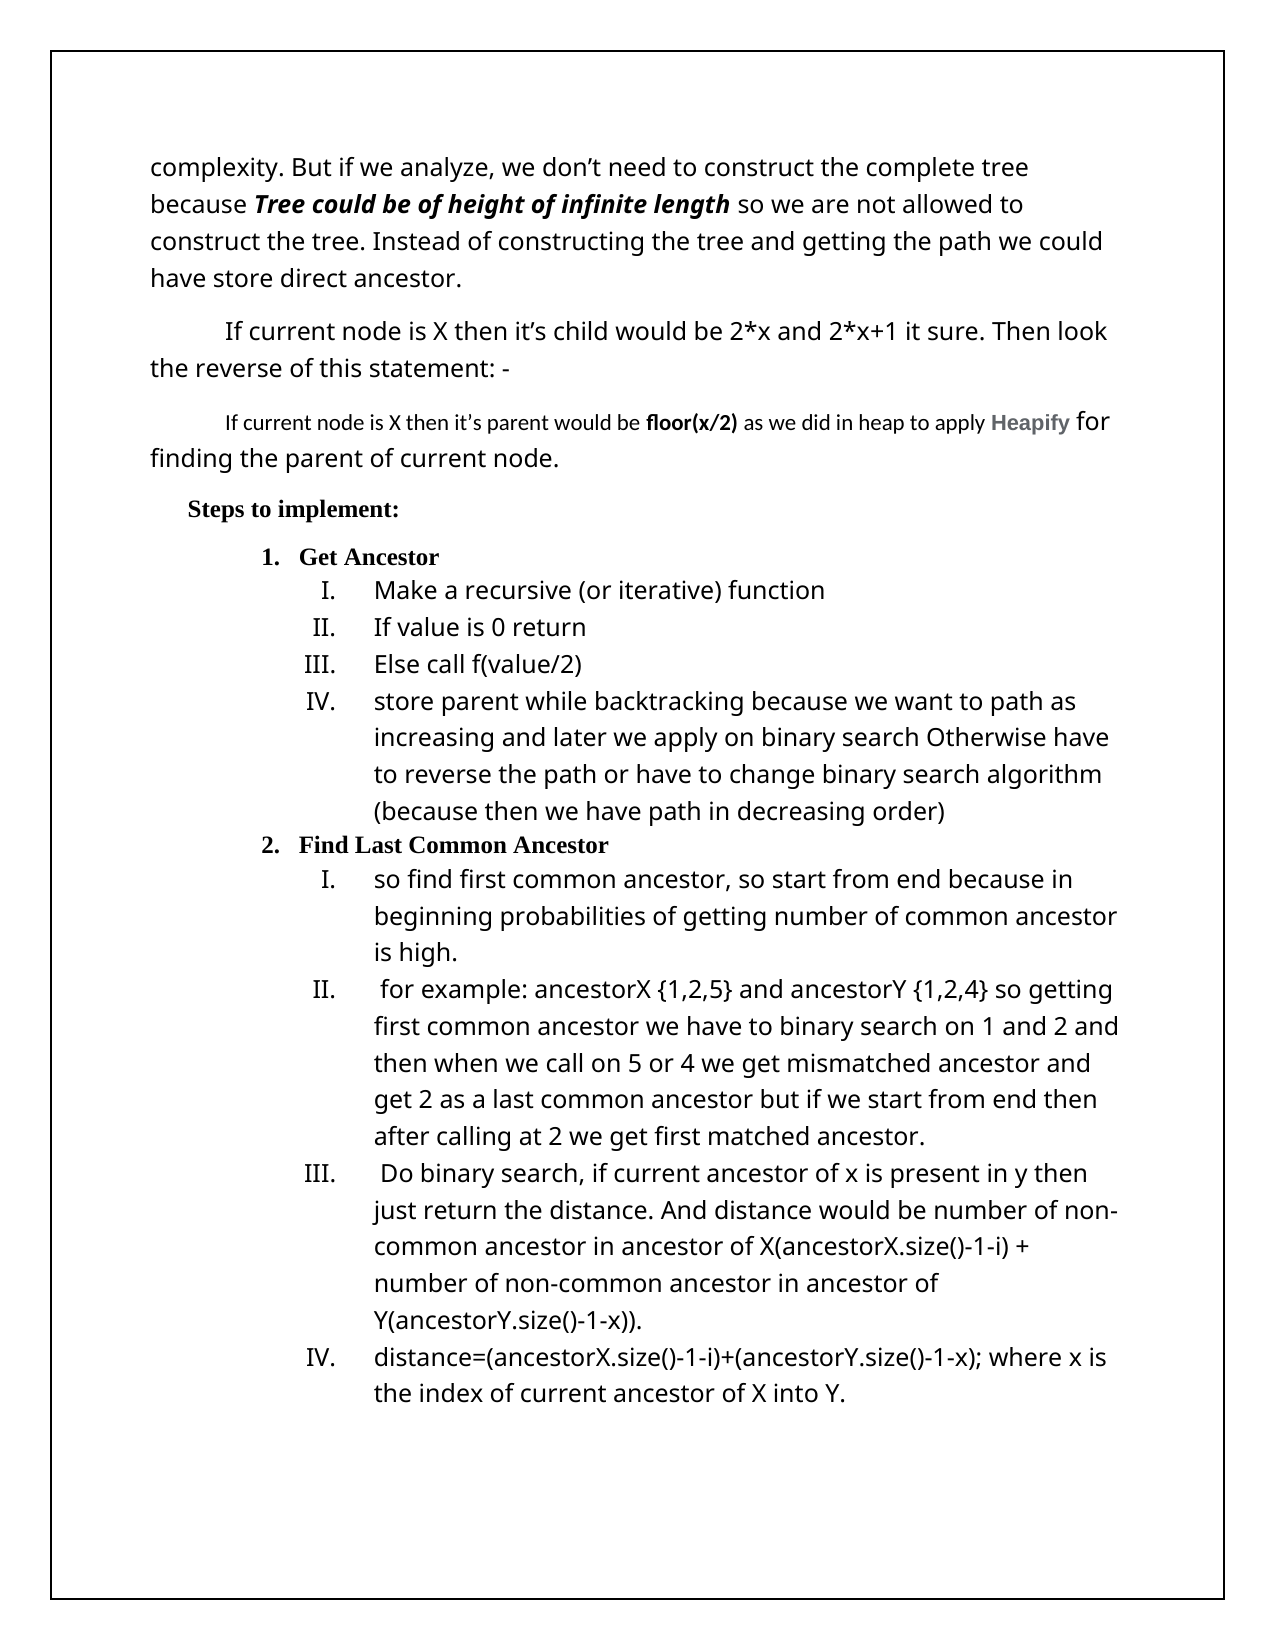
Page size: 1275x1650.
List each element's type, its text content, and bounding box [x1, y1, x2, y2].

list so find first common ancestor, so start from end because in beginning probabilities of getting number of common ancestor is high. [336, 861, 1125, 969]
list Find Last Common Ancestor [261, 830, 1125, 859]
list Do binary search, if current ancestor of x is present in y then just return the distance. And distance would be number of non-common ancestor in ancestor of X(ancestorX.size()-1-i) + number of non-common ancestor in ancestor of Y(ancestorY.size()-1-x)). [336, 1156, 1125, 1337]
list If value is 0 return [336, 610, 1125, 644]
text If current node is X then it’s parent would be floor(x/2) as we did in heap to apply Heapify for finding the parent of current node. [150, 404, 1125, 475]
list Get Ancestor [261, 542, 1125, 571]
list Else call f(value/2) [336, 646, 1125, 681]
list for example: ancestorX {1,2,5} and ancestorY {1,2,4} so getting first common ancestor we have to binary search on 1 and 2 and then when we call on 5 or 4 we get mismatched ancestor and get 2 as a last common ancestor but if we start from end then after calling at 2 we get first matched ancestor. [336, 972, 1125, 1153]
list distance=(ancestorX.size()-1-i)+(ancestorY.size()-1-x); where x is the index of current ancestor of X into Y. [336, 1339, 1125, 1410]
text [150, 150, 1125, 294]
text Steps to implement: [150, 494, 1125, 523]
list Make a recursive (or iterative) function [336, 573, 1125, 607]
text If current node is X then it’s child would be 2*x and 2*x+1 it sure. Then look the reverse of this statement: - [150, 314, 1125, 384]
list store parent while backtracking because we want to path as increasing and later we apply on binary search Otherwise have to reverse the path or have to change binary search algorithm (because then we have path in decreasing order) [336, 683, 1125, 828]
